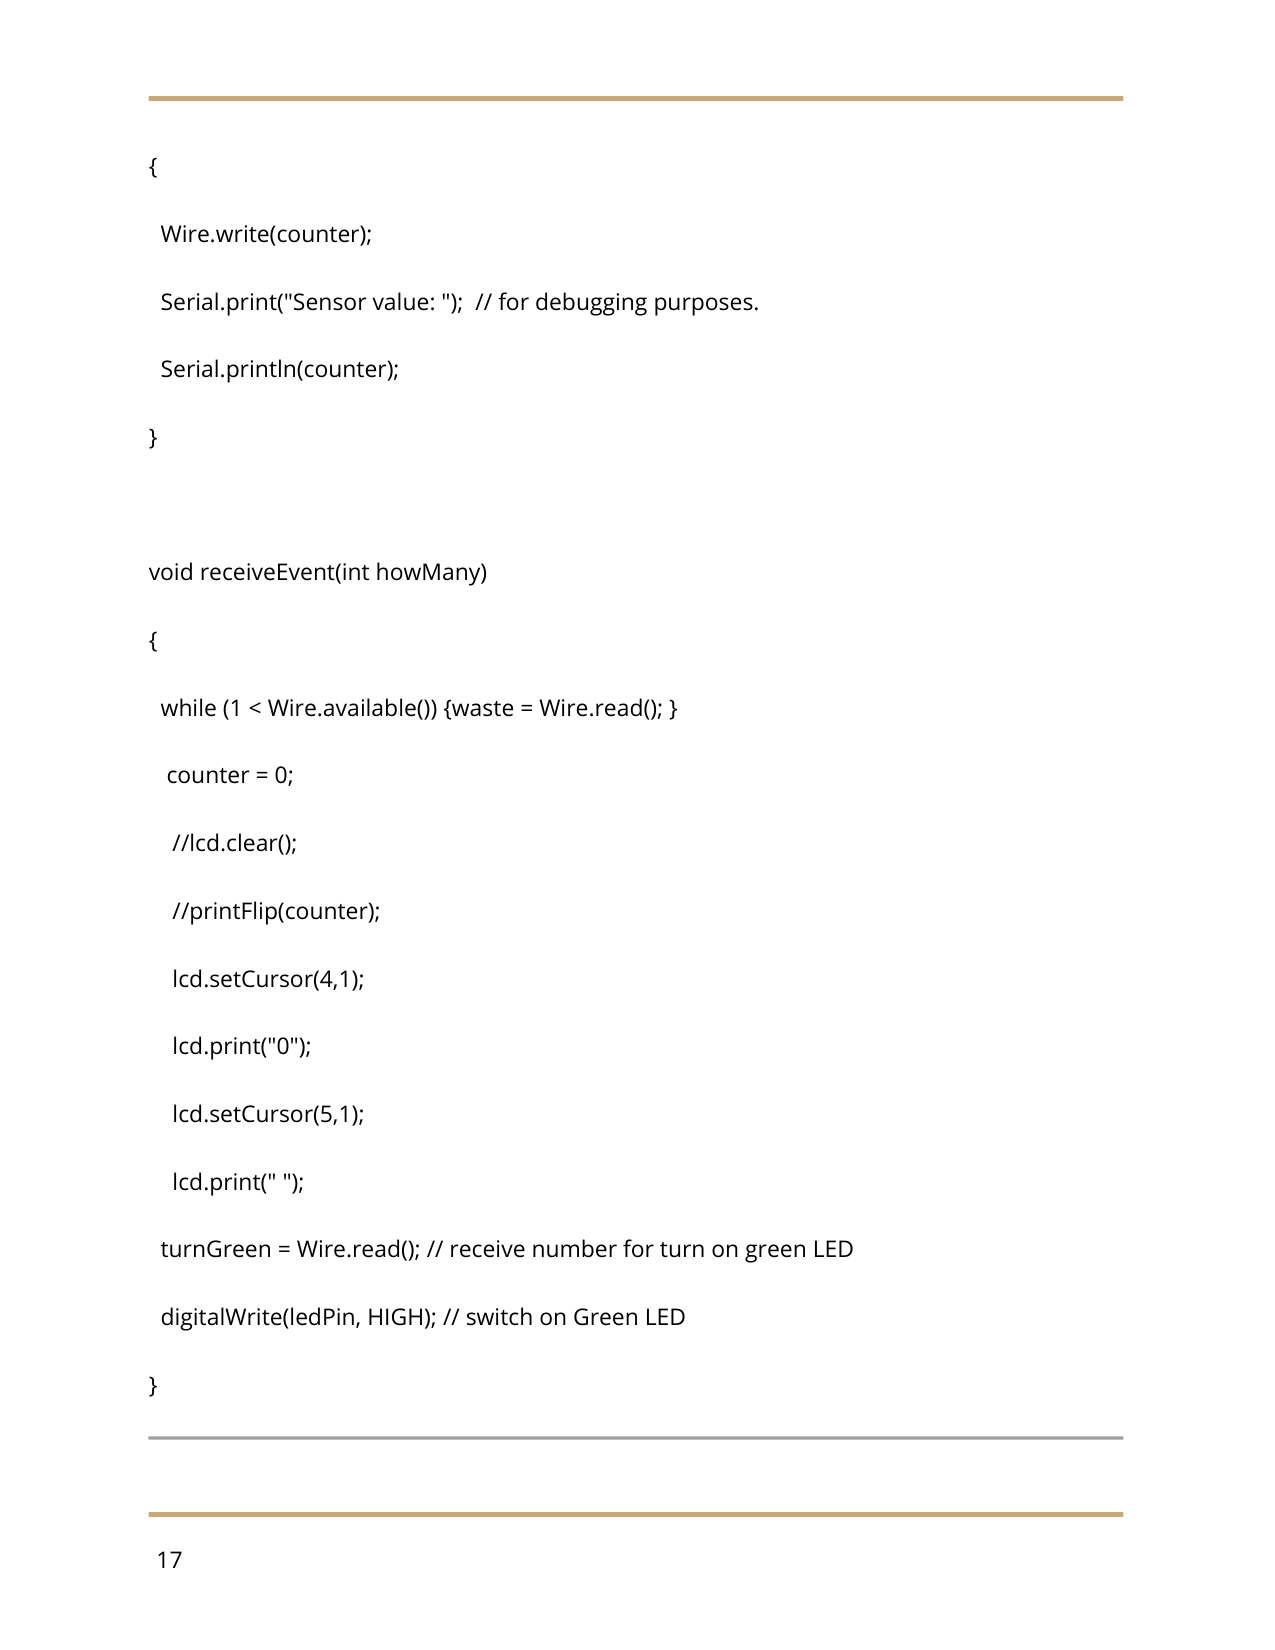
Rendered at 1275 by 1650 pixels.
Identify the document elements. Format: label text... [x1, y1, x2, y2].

text { [148, 150, 1122, 181]
text } [148, 421, 1122, 452]
text Wire.write(counter); [148, 218, 1122, 249]
text { [148, 624, 1122, 655]
text counter = 0; [148, 759, 1122, 791]
text lcd.setCursor(5,1); [148, 1098, 1122, 1129]
text Serial.print("Sensor value: "); // for debugging purposes. [148, 285, 1122, 317]
text void receiveEvent(int howMany) [148, 556, 1122, 587]
text //lcd.clear(); [148, 827, 1122, 858]
text lcd.print("0"); [148, 1030, 1122, 1061]
text digitalWrite(ledPin, HIGH); // switch on Green LED [148, 1301, 1122, 1332]
text Serial.println(counter); [148, 353, 1122, 384]
text turnGreen = Wire.read(); // receive number for turn on green LED [148, 1233, 1122, 1264]
text while (1 < Wire.available()) {waste = Wire.read(); } [148, 692, 1122, 723]
picture [148, 96, 1124, 101]
text lcd.print(" "); [148, 1166, 1122, 1197]
picture [148, 1512, 1124, 1517]
text lcd.setCursor(4,1); [148, 962, 1122, 994]
text } [148, 1369, 1122, 1400]
text //printFlip(counter); [148, 895, 1122, 926]
